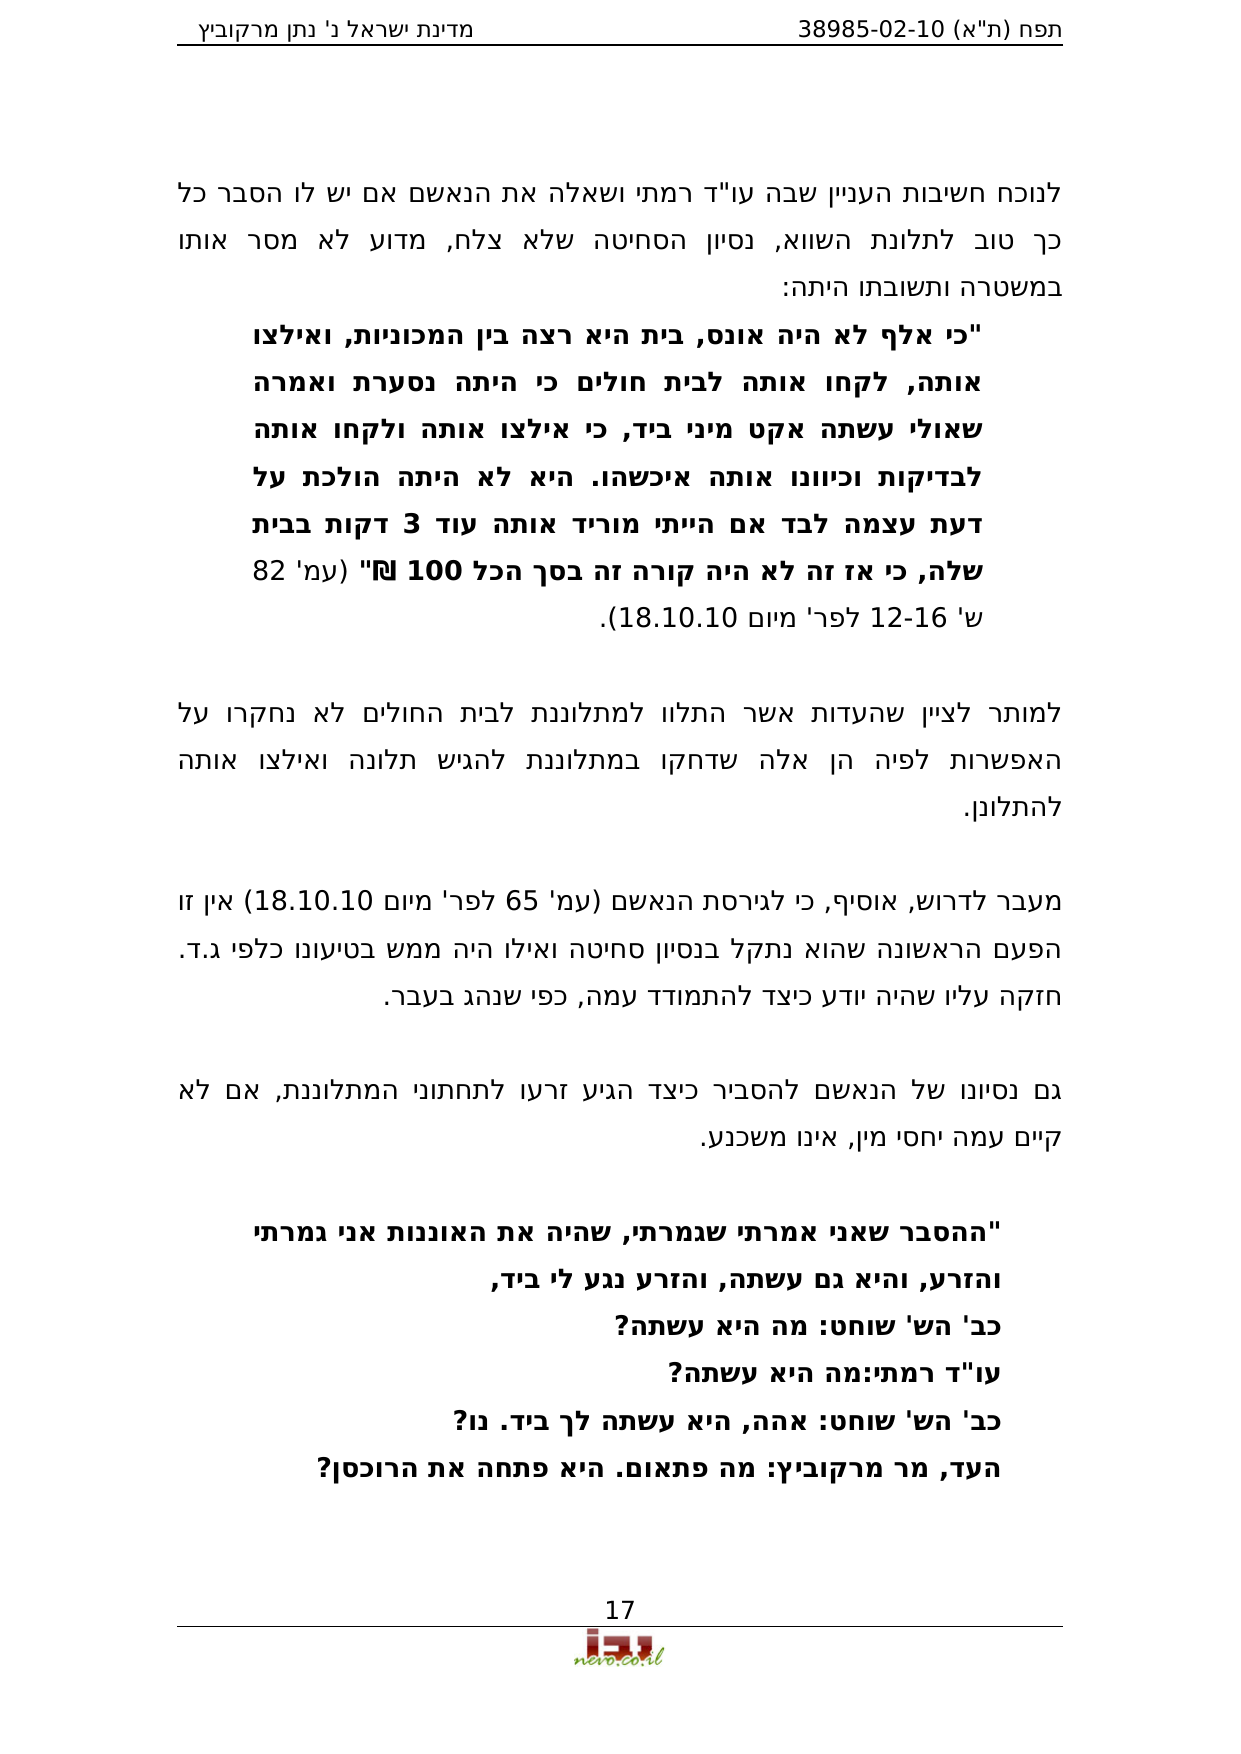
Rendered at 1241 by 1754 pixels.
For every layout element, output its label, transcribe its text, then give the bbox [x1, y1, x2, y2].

text כב' הש' שוחט: אהה, היא עשתה לך ביד. נו? [252, 1405, 1002, 1437]
text למותר לציין שהעדות אשר התלוו למתלוננת לבית החולים לא נחקרו על האפשרות לפיה הן אלה שדחקו במתלוננת להגיש תלונה ואילצו אותה להתלונן. [177, 697, 1063, 823]
text מעבר לדרוש, אוסיף, כי לגירסת הנאשם (עמ' 65 לפר' מיום 18.10.10) אין זו הפעם הראשונה שהוא נתקל בנסיון סחיטה ואילו היה ממש בטיעונו כלפי ג.ד. חזקה עליו שהיה יודע כיצד להתמודד עמה, כפי שנהג בעבר. [177, 886, 1063, 1012]
text עו"ד רמתי:מה היא עשתה? [252, 1358, 1002, 1389]
text כב' הש' שוחט: מה היא עשתה? [252, 1311, 1002, 1342]
text גם נסיונו של הנאשם להסביר כיצד הגיע זרעו לתחתוני המתלוננת, אם לא קיים עמה יחסי מין, אינו משכנע. [177, 1074, 1063, 1153]
text "ההסבר שאני אמרתי שגמרתי, שהיה את האוננות אני גמרתי והזרע, והיא גם עשתה, והזרע נגע לי ביד, [252, 1216, 1002, 1295]
text לנוכח חשיבות העניין שבה עו"ד רמתי ושאלה את הנאשם אם יש לו הסבר כל כך טוב לתלונת השווא, נסיון הסחיטה שלא צלח, מדוע לא מסר אותו במשטרה ותשובתו היתה: [177, 177, 1063, 303]
text העד, מר מרקוביץ: מה פתאום. היא פתחה את הרוכסן? [252, 1452, 1002, 1484]
picture [574, 1628, 666, 1667]
text "כי אלף לא היה אונס, בית היא רצה בין המכוניות, ואילצו אותה, לקחו אותה לבית חולים כי היתה נסערת ואמרה שאולי עשתה אקט מיני ביד, כי אילצו אותה ולקחו אותה לבדיקות וכיוונו אותה איכשהו. היא לא היתה הולכת על דעת עצמה לבד אם הייתי מוריד אותה עוד 3 דקות בבית שלה, כי אז זה לא היה קורה זה בסך הכל 100 ₪" (עמ' 82 ש' 12-16 לפר' מיום 18.10.10). [252, 319, 983, 634]
